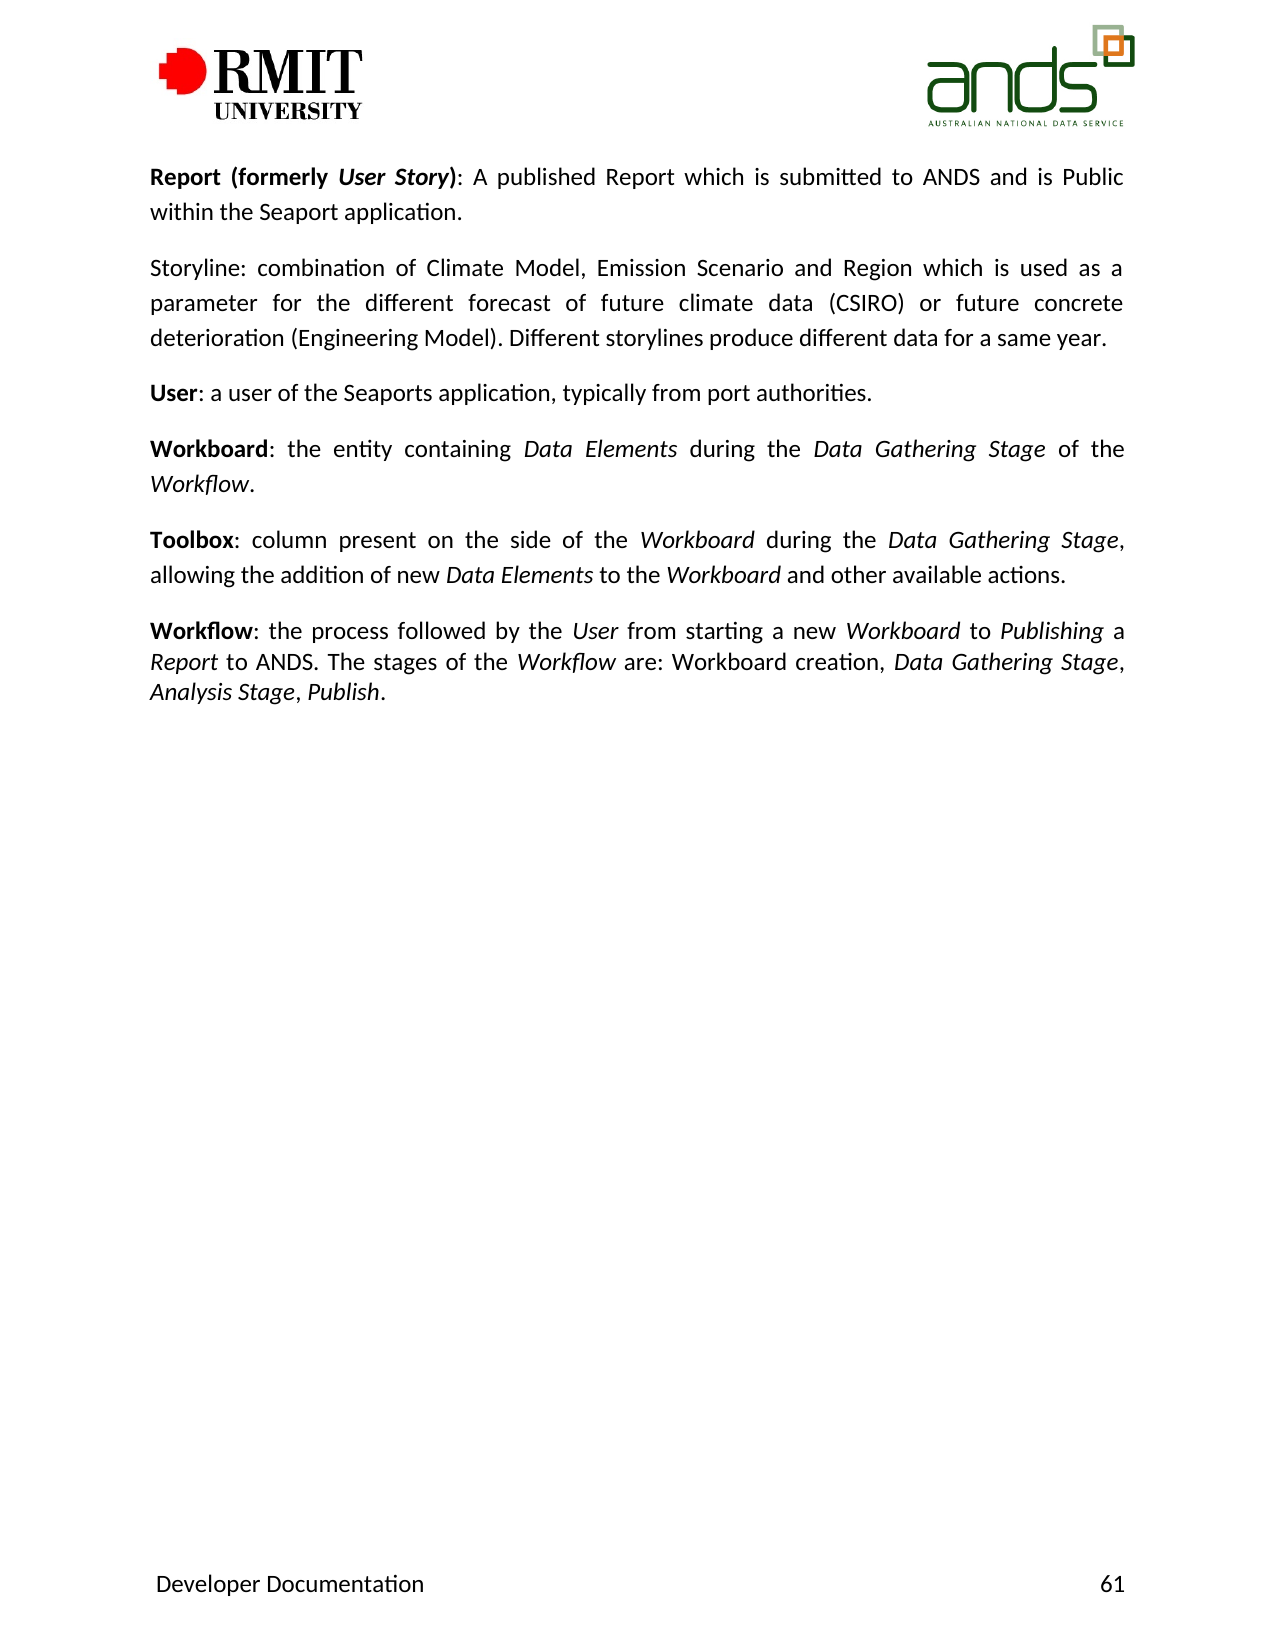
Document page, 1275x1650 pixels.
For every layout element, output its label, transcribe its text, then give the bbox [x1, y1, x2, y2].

text Report (formerly User Story): A published Report which is submitted to ANDS and is Public within the Seaport application. [150, 161, 1125, 226]
text Workboard: the entity containing Data Elements during the Data Gathering Stage of the Workflow. [150, 433, 1125, 499]
picture [150, 0, 1193, 149]
text Workflow: the process followed by the User from starting a new Workboard to Publishing a Report to ANDS. The stages of the Workflow are: Workboard creation, Data Gathering Stage, Analysis Stage, Publish. [150, 615, 1125, 707]
text Storyline: combination of Climate Model, Emission Scenario and Region which is used as a parameter for the different forecast of future climate data (CSIRO) or future concrete deterioration (Engineering Model). Different storylines produce different data for a same year. [150, 252, 1125, 352]
text Toolbox: column present on the side of the Workboard during the Data Gathering Stage, allowing the addition of new Data Elements to the Workboard and other available actions. [150, 524, 1125, 590]
text User: a user of the Seaports application, typically from port authorities. [150, 378, 1125, 408]
